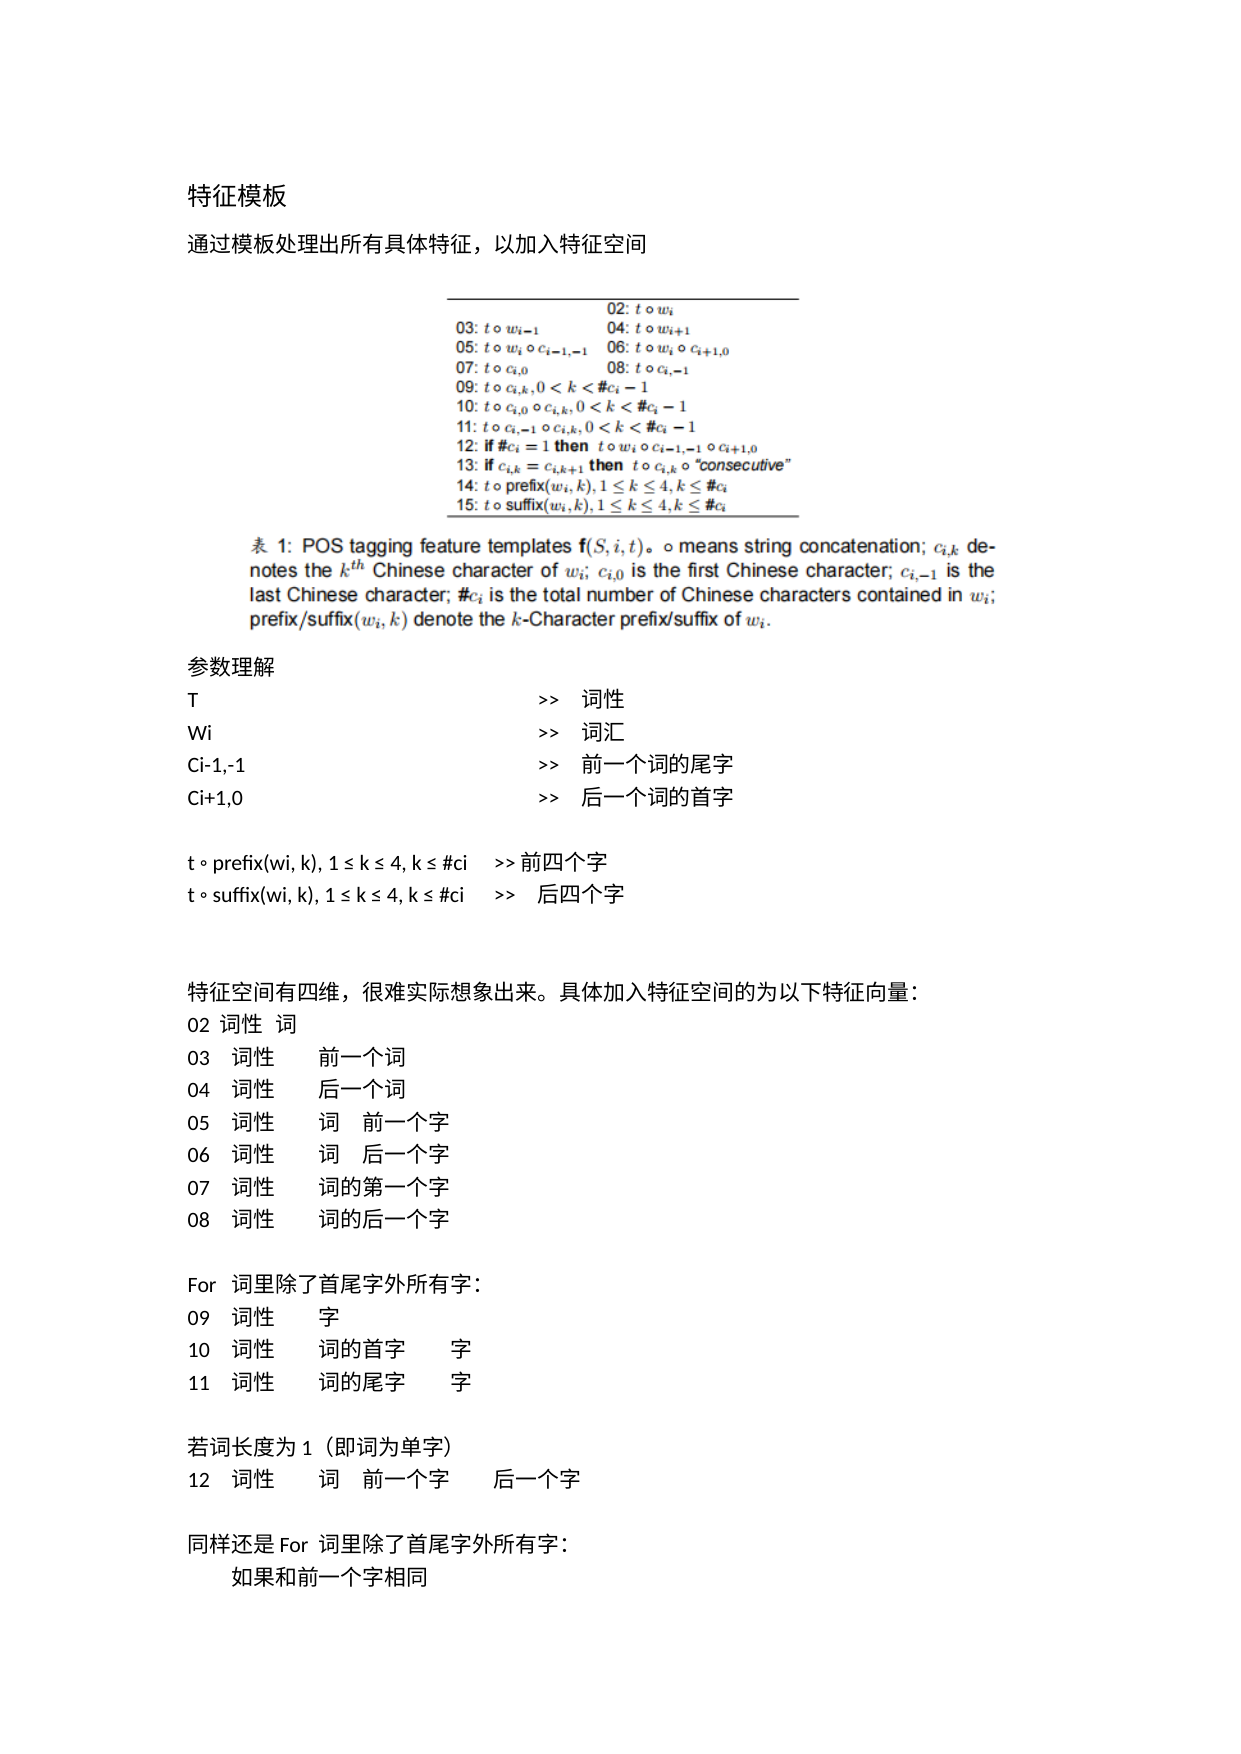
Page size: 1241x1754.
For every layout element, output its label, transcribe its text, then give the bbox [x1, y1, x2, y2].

list 同样还是For 词里除了首尾字外所有字： [187, 1527, 1053, 1559]
text Ci+1,0 >> 后一个词的首字 [187, 779, 1053, 812]
text 04 词性 后一个词 [187, 1072, 1053, 1104]
text 通过模板处理出所有具体特征，以加入特征空间 [187, 227, 1053, 259]
text 参数理解 [187, 649, 1053, 682]
text T >> 词性 [187, 682, 1053, 714]
text 03 词性 前一个词 [187, 1039, 1053, 1072]
picture [187, 259, 1053, 645]
list 若词长度为1（即词为单字） [187, 1429, 1053, 1462]
text 08 词性 词的后一个字 [187, 1202, 1053, 1234]
text For 词里除了首尾字外所有字： [187, 1267, 1053, 1299]
text Wi >> 词汇 [187, 714, 1053, 747]
text 09 词性 字 [187, 1299, 1053, 1332]
list 词性 词 前一个字 后一个字 [187, 1462, 1053, 1494]
text t ◦ suffix(wi, k), 1 ≤ k ≤ 4, k ≤ #ci >> 后四个字 [187, 877, 1053, 909]
text Ci-1,-1 >> 前一个词的尾字 [187, 747, 1053, 779]
text 特征模板 [187, 162, 1053, 227]
list 词性 词的首字 字 [187, 1332, 1053, 1364]
text t ◦ prefix(wi, k), 1 ≤ k ≤ 4, k ≤ #ci >> 前四个字 [187, 844, 1053, 877]
text 如果和前一个字相同 [187, 1559, 1053, 1592]
text 特征空间有四维，很难实际想象出来。具体加入特征空间的为以下特征向量： [187, 974, 1053, 1007]
text 07 词性 词的第一个字 [187, 1169, 1053, 1202]
text 05 词性 词 前一个字 [187, 1104, 1053, 1137]
list 词性 词的尾字 字 [187, 1364, 1053, 1397]
text 02 词性 词 [187, 1007, 1053, 1039]
text 06 词性 词 后一个字 [187, 1137, 1053, 1169]
